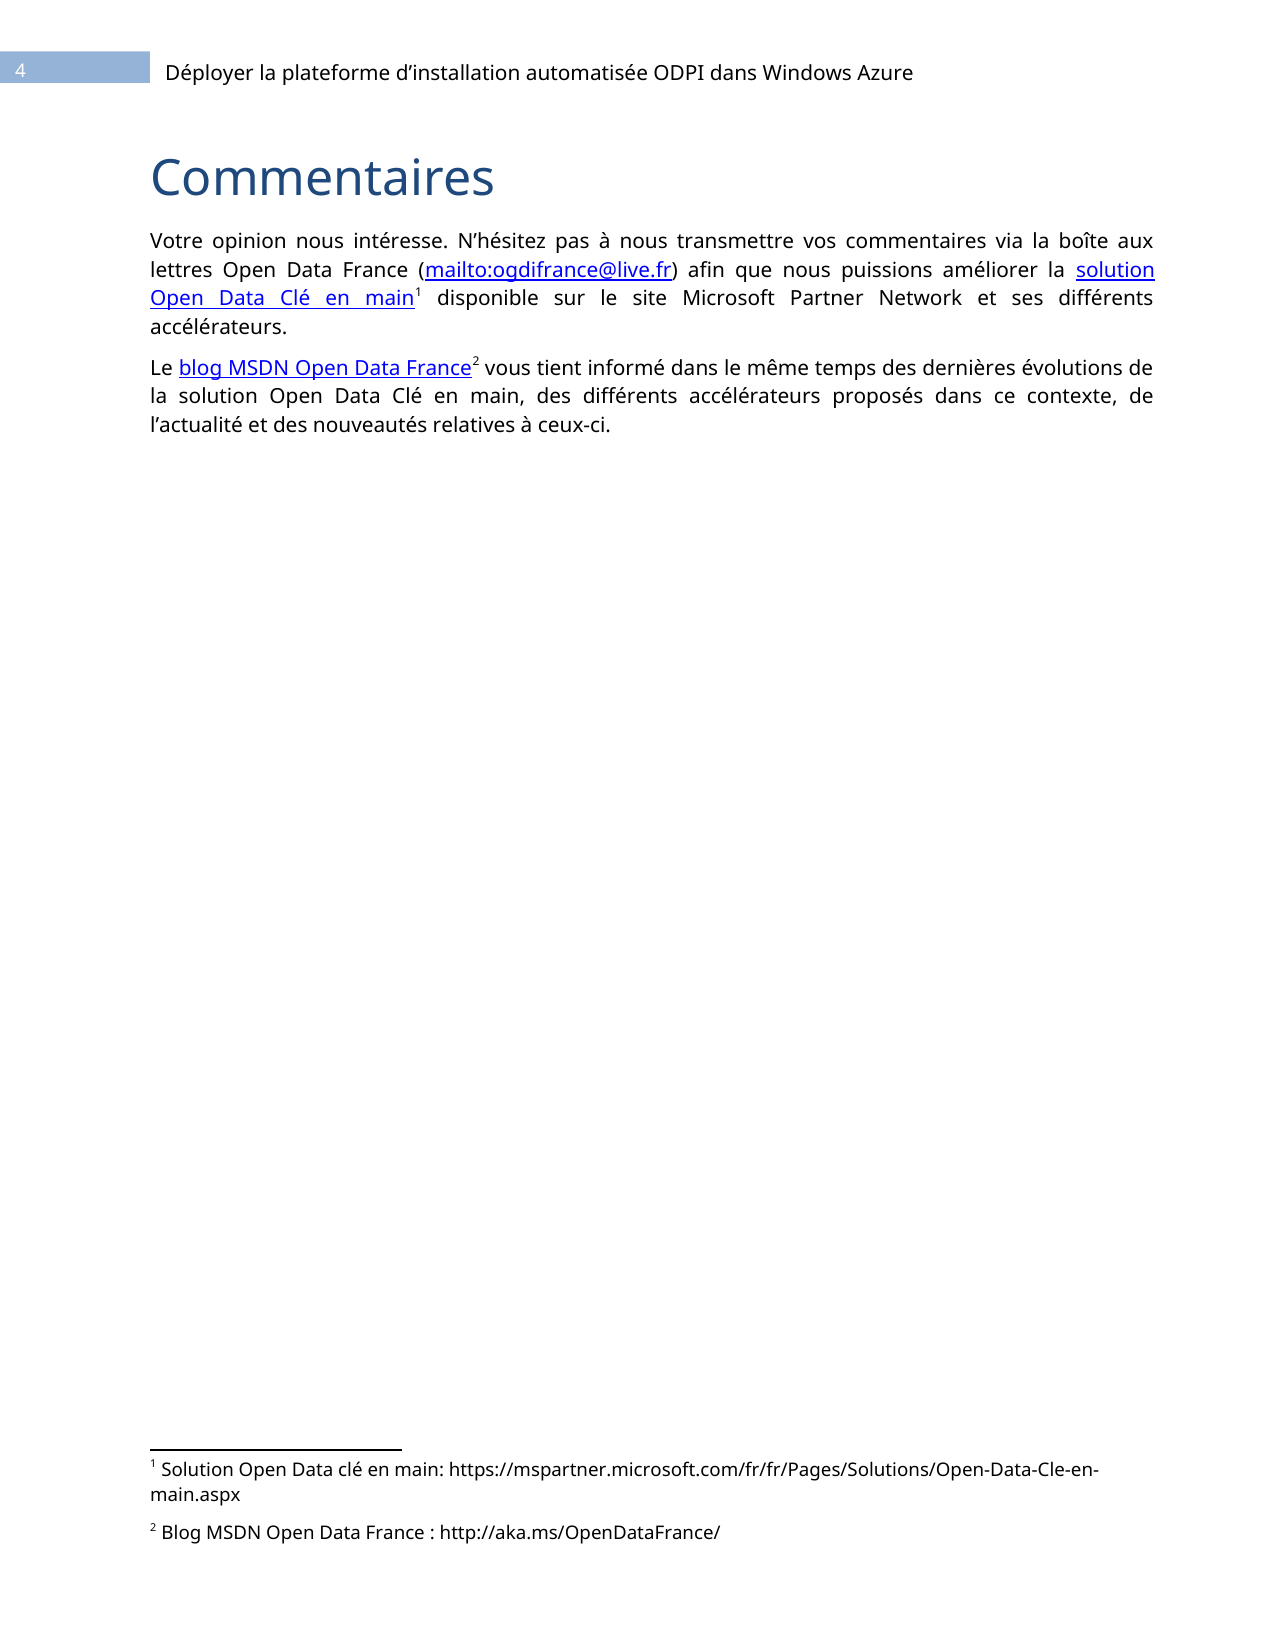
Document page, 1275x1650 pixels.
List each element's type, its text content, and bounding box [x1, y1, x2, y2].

subtitle Commentaires [150, 135, 1155, 210]
text Le blog MSDN Open Data France vous tient informé dans le même temps des dernières évolutions de la solution Open Data Clé en main, des différents accélérateurs proposés dans ce contexte, de l’actualité et des nouveautés relatives à ceux-ci. [150, 353, 1155, 438]
text Votre opinion nous intéresse. N’hésitez pas à nous transmettre vos commentaires via la boîte aux lettres Open Data France (mailto:ogdifrance@live.fr) afin que nous puissions améliorer la solution Open Data Clé en main disponible sur le site Microsoft Partner Network et ses différents accélérateurs. [150, 227, 1155, 340]
